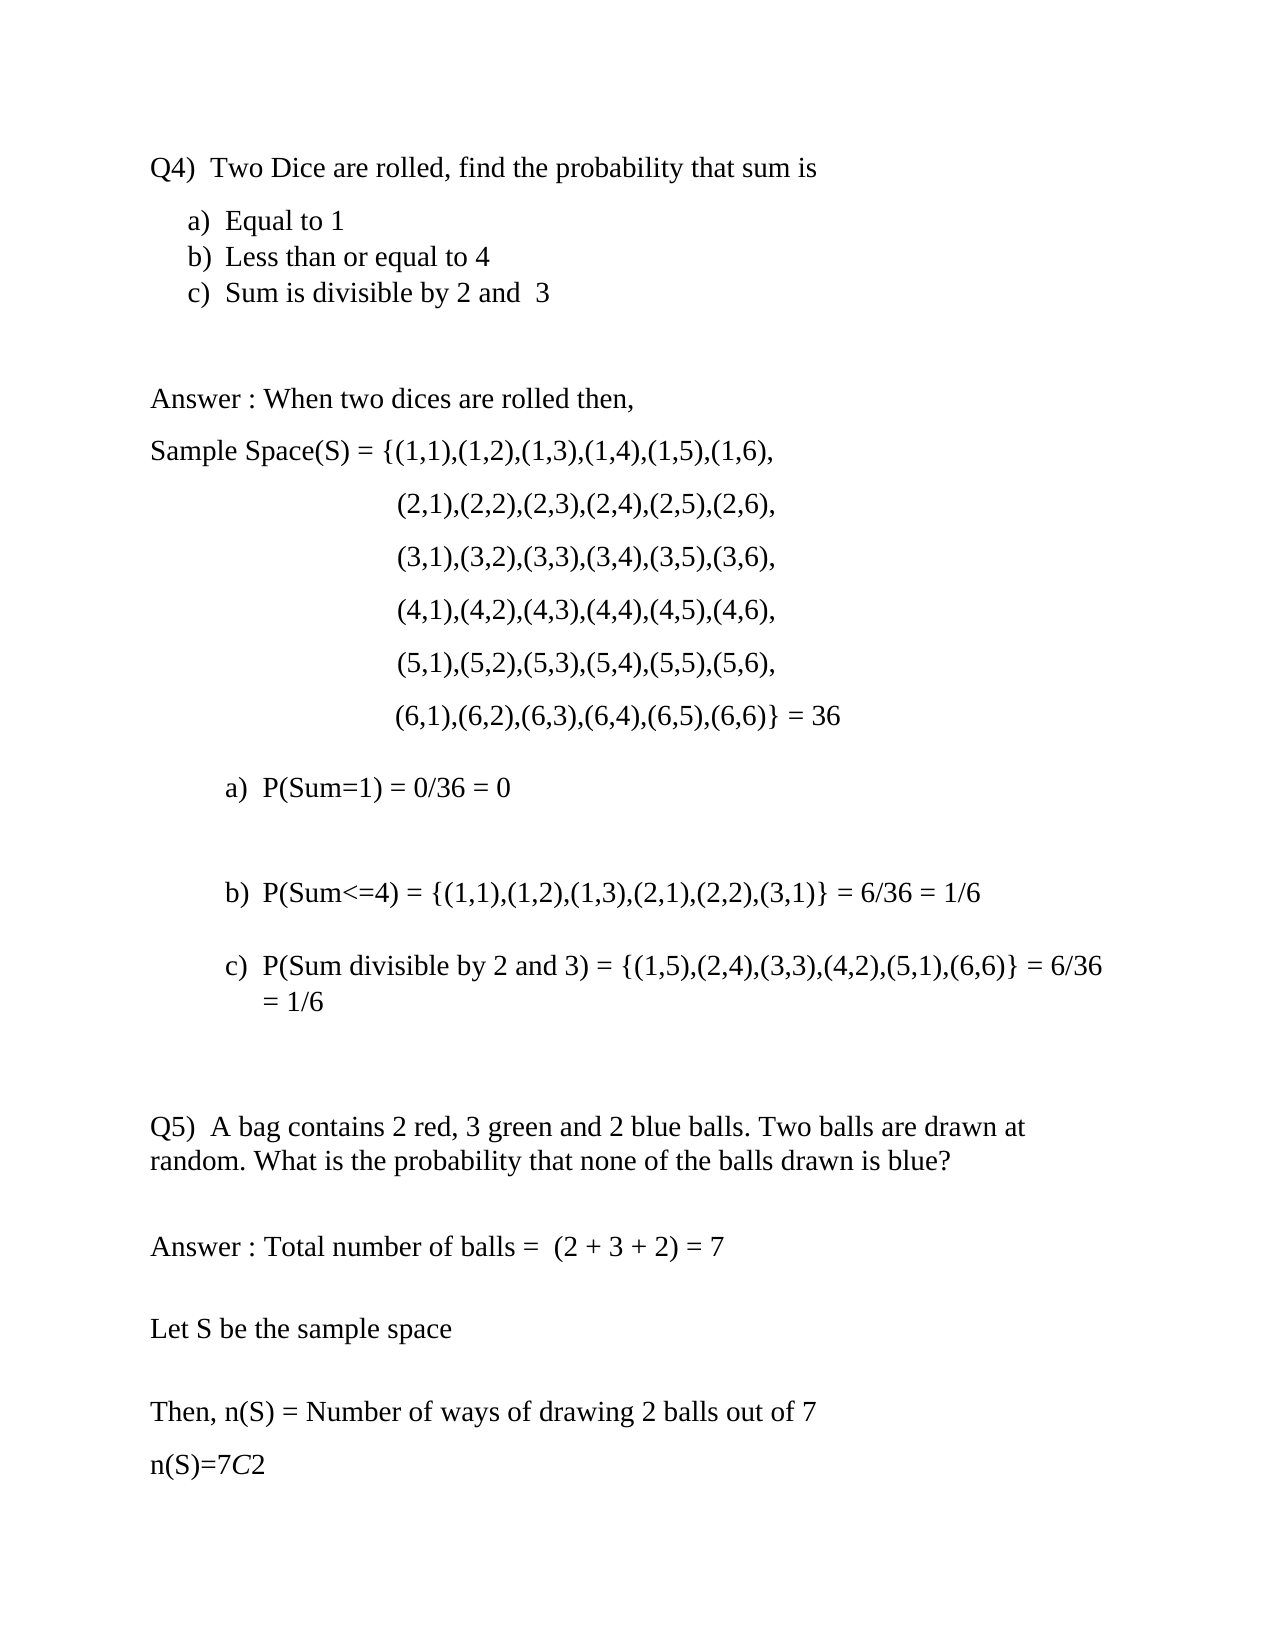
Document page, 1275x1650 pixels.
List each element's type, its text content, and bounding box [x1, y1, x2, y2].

text (2,1),(2,2),(2,3),(2,4),(2,5),(2,6), [150, 486, 1125, 520]
text Answer : When two dices are rolled then, [150, 381, 1125, 414]
list (6,1),(6,2),(6,3),(6,4),(6,5),(6,6)} = 36 [225, 698, 1125, 731]
text Q5) A bag contains 2 red, 3 green and 2 blue balls. Two balls are drawn at random. What is the probability that none of the balls drawn is blue? [150, 1109, 1125, 1176]
text Sample Space(S) = {(1,1),(1,2),(1,3),(1,4),(1,5),(1,6), [150, 433, 1125, 467]
text Let S be the sample space [150, 1312, 1125, 1375]
list Sum is divisible by 2 and 3 [187, 275, 1125, 309]
text Then, n(S) = Number of ways of drawing 2 balls out of 7 [150, 1394, 1125, 1428]
text (3,1),(3,2),(3,3),(3,4),(3,5),(3,6), [150, 539, 1125, 573]
list Equal to 1 [187, 203, 1125, 236]
text Answer : Total number of balls = (2 + 3 + 2) = 7 [150, 1229, 1125, 1293]
text Q4) Two Dice are rolled, find the probability that sum is [150, 150, 1125, 183]
text (4,1),(4,2),(4,3),(4,4),(4,5),(4,6), [150, 592, 1125, 626]
list P(Sum divisible by 2 and 3) = {(1,5),(2,4),(3,3),(4,2),(5,1),(6,6)} = 6/36 = 1/6 [225, 948, 1125, 1017]
text n(S)=7C2 [150, 1447, 1125, 1481]
list P(Sum<=4) = {(1,1),(1,2),(1,3),(2,1),(2,2),(3,1)} = 6/36 = 1/6 [225, 876, 1125, 909]
list P(Sum=1) = 0/36 = 0 [225, 770, 1125, 803]
list Less than or equal to 4 [187, 239, 1125, 272]
text (5,1),(5,2),(5,3),(5,4),(5,5),(5,6), [150, 645, 1125, 678]
